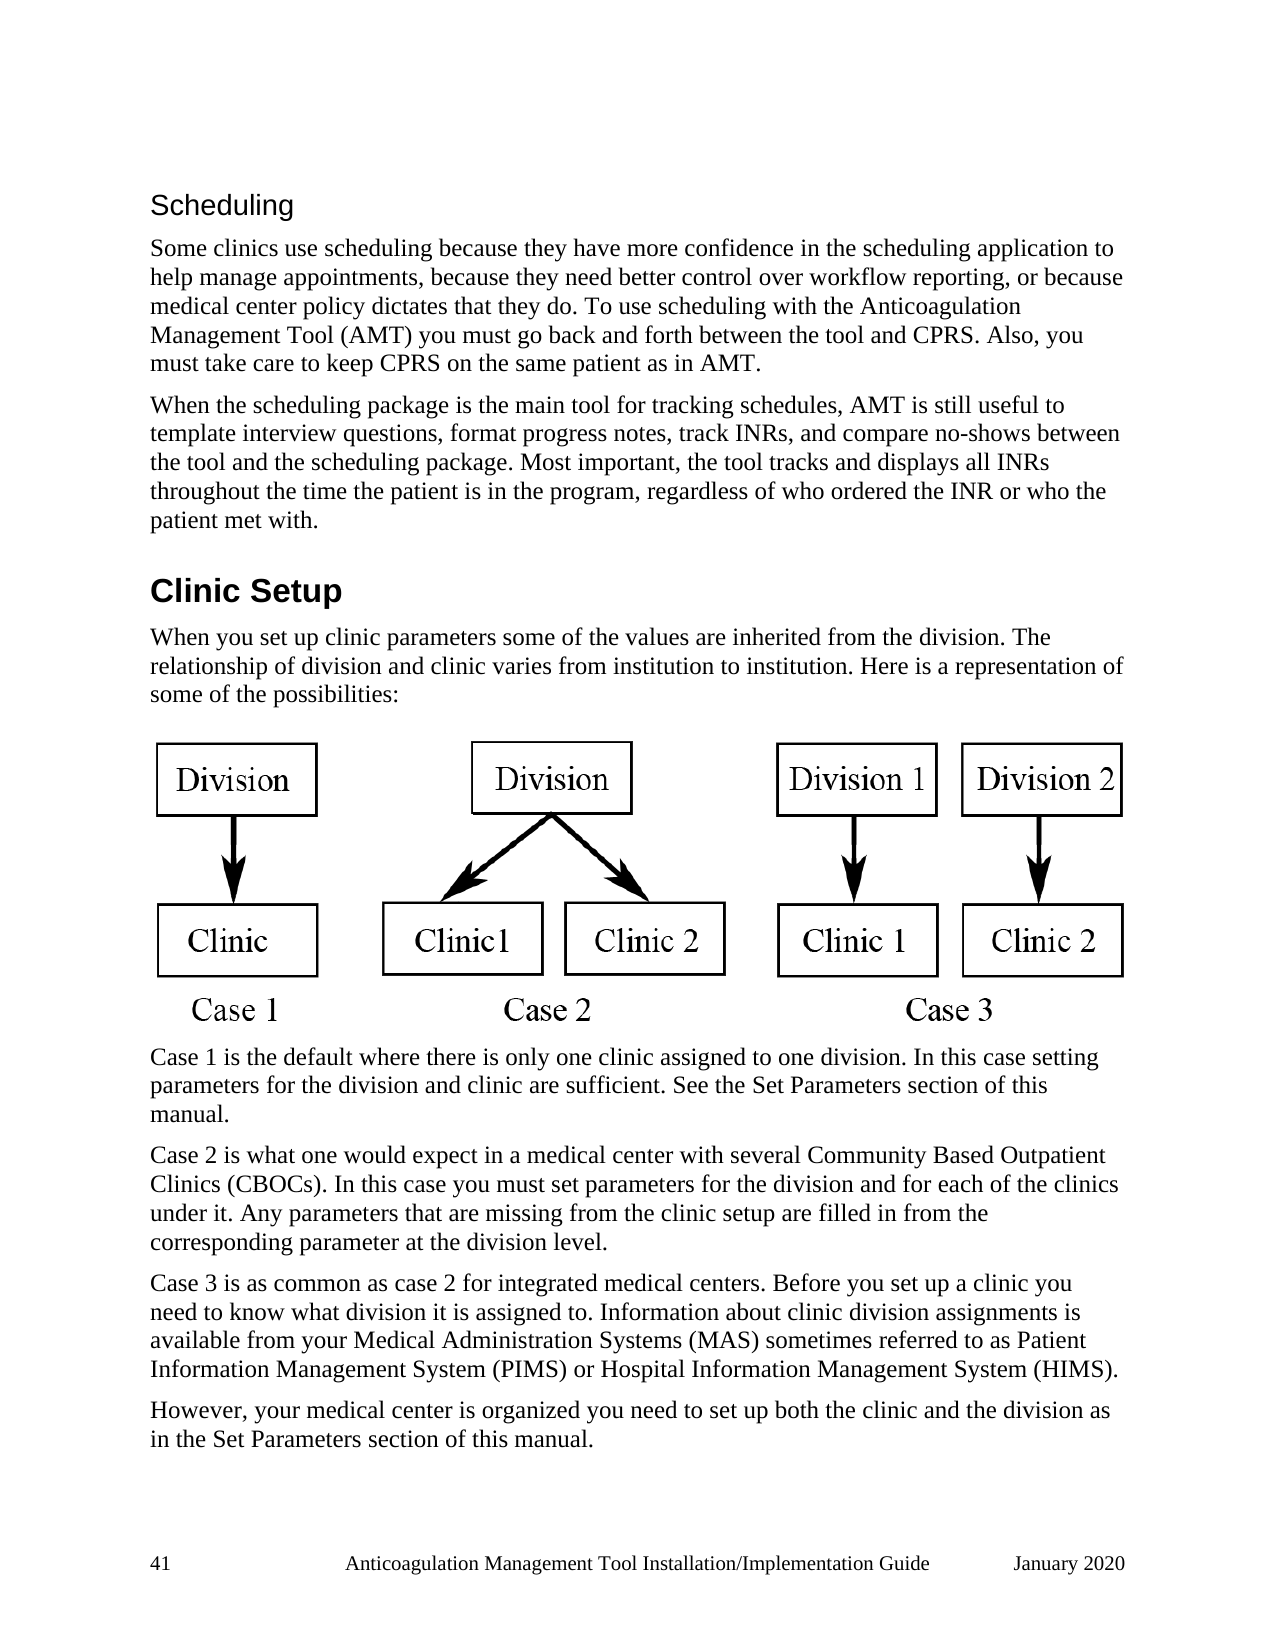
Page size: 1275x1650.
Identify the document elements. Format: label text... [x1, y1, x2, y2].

text Case 1 is the default where there is only one clinic assigned to one division. In this case setting parameters for the division and clinic are sufficient. See the Set Parameters section of this manual. [150, 1042, 1125, 1128]
picture [150, 720, 1125, 1030]
text When you set up clinic parameters some of the values are inherited from the division. The relationship of division and clinic varies from institution to institution. Here is a representation of some of the possibilities: [150, 622, 1125, 708]
text Some clinics use scheduling because they have more confidence in the scheduling application to help manage appointments, because they need better control over workflow reporting, or because medical center policy dictates that they do. To use scheduling with the Anticoagulation Management Tool (AMT) you must go back and forth between the tool and CPRS. Also, you must take care to keep CPRS on the same patient as in AMT. [150, 233, 1125, 377]
text However, your medical center is organized you need to set up both the clinic and the division as in the Set Parameters section of this manual. [150, 1395, 1125, 1453]
text Case 2 is what one would expect in a medical center with several Community Based Outpatient Clinics (CBOCs). In this case you must set parameters for the division and for each of the clinics under it. Any parameters that are missing from the clinic setup are filled in from the corresponding parameter at the division level. [150, 1140, 1125, 1255]
subtitle Scheduling [150, 187, 1125, 221]
text When the scheduling package is the main tool for tracking schedules, AMT is still useful to template interview questions, format progress notes, track INRs, and compare no-shows between the tool and the scheduling package. Most important, the tool tracks and displays all INRs throughout the time the patient is in the program, regardless of who ordered the INR or who the patient met with. [150, 390, 1125, 533]
subtitle Clinic Setup [150, 571, 1125, 609]
text Case 3 is as common as case 2 for integrated medical centers. Before you set up a clinic you need to know what division it is assigned to. Information about clinic division assignments is available from your Medical Administration Systems (MAS) sometimes referred to as Patient Information Management System (PIMS) or Hospital Information Management System (HIMS). [150, 1268, 1125, 1383]
